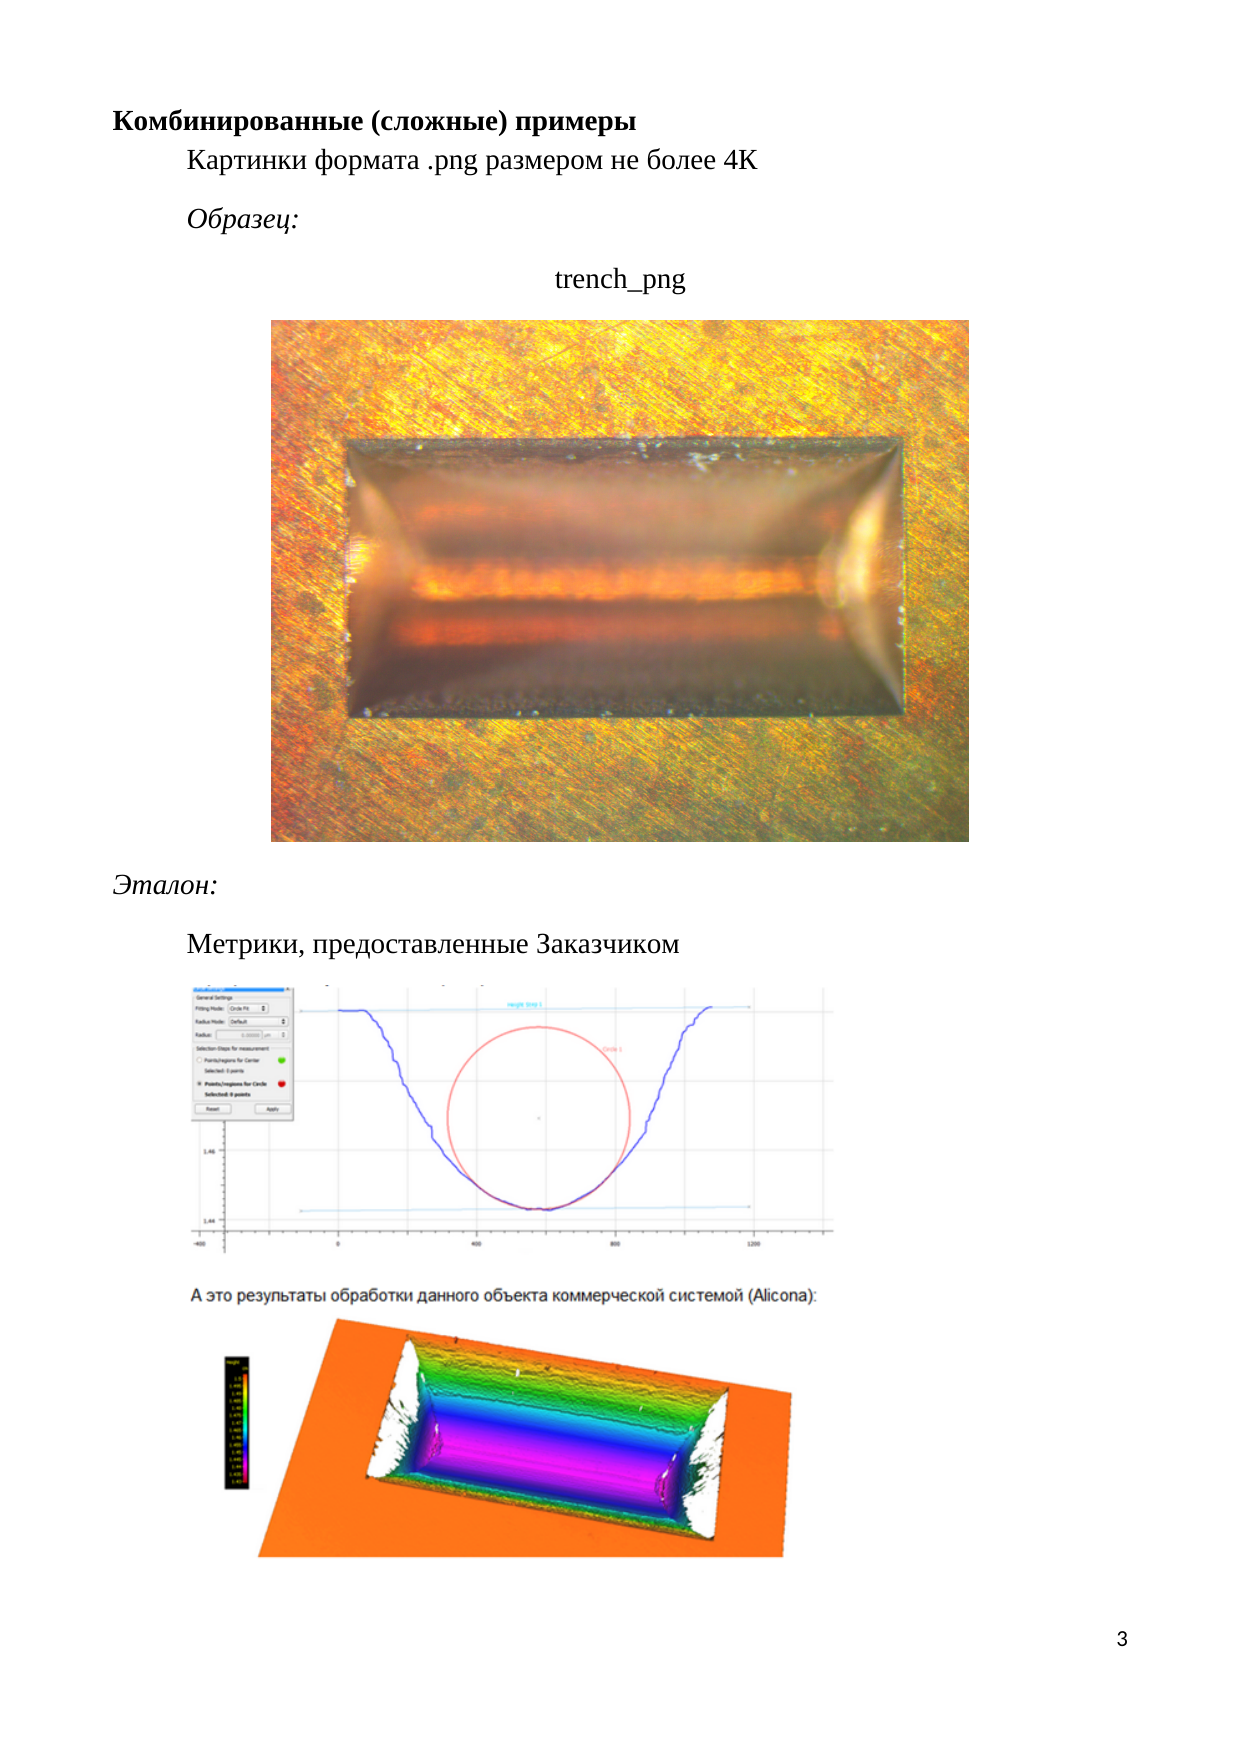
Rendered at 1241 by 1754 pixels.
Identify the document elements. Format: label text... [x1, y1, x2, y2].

picture [271, 320, 969, 842]
text Метрики, предоставленные Заказчиком [112, 926, 1128, 960]
text trench_png [112, 261, 1128, 294]
text Картинки формата .png размером не более 4К [112, 142, 1128, 176]
subtitle Комбинированные (сложные) примеры [112, 103, 1128, 137]
text Образец: [112, 201, 1128, 235]
picture [186, 985, 846, 1587]
text Эталон: [112, 867, 1128, 900]
